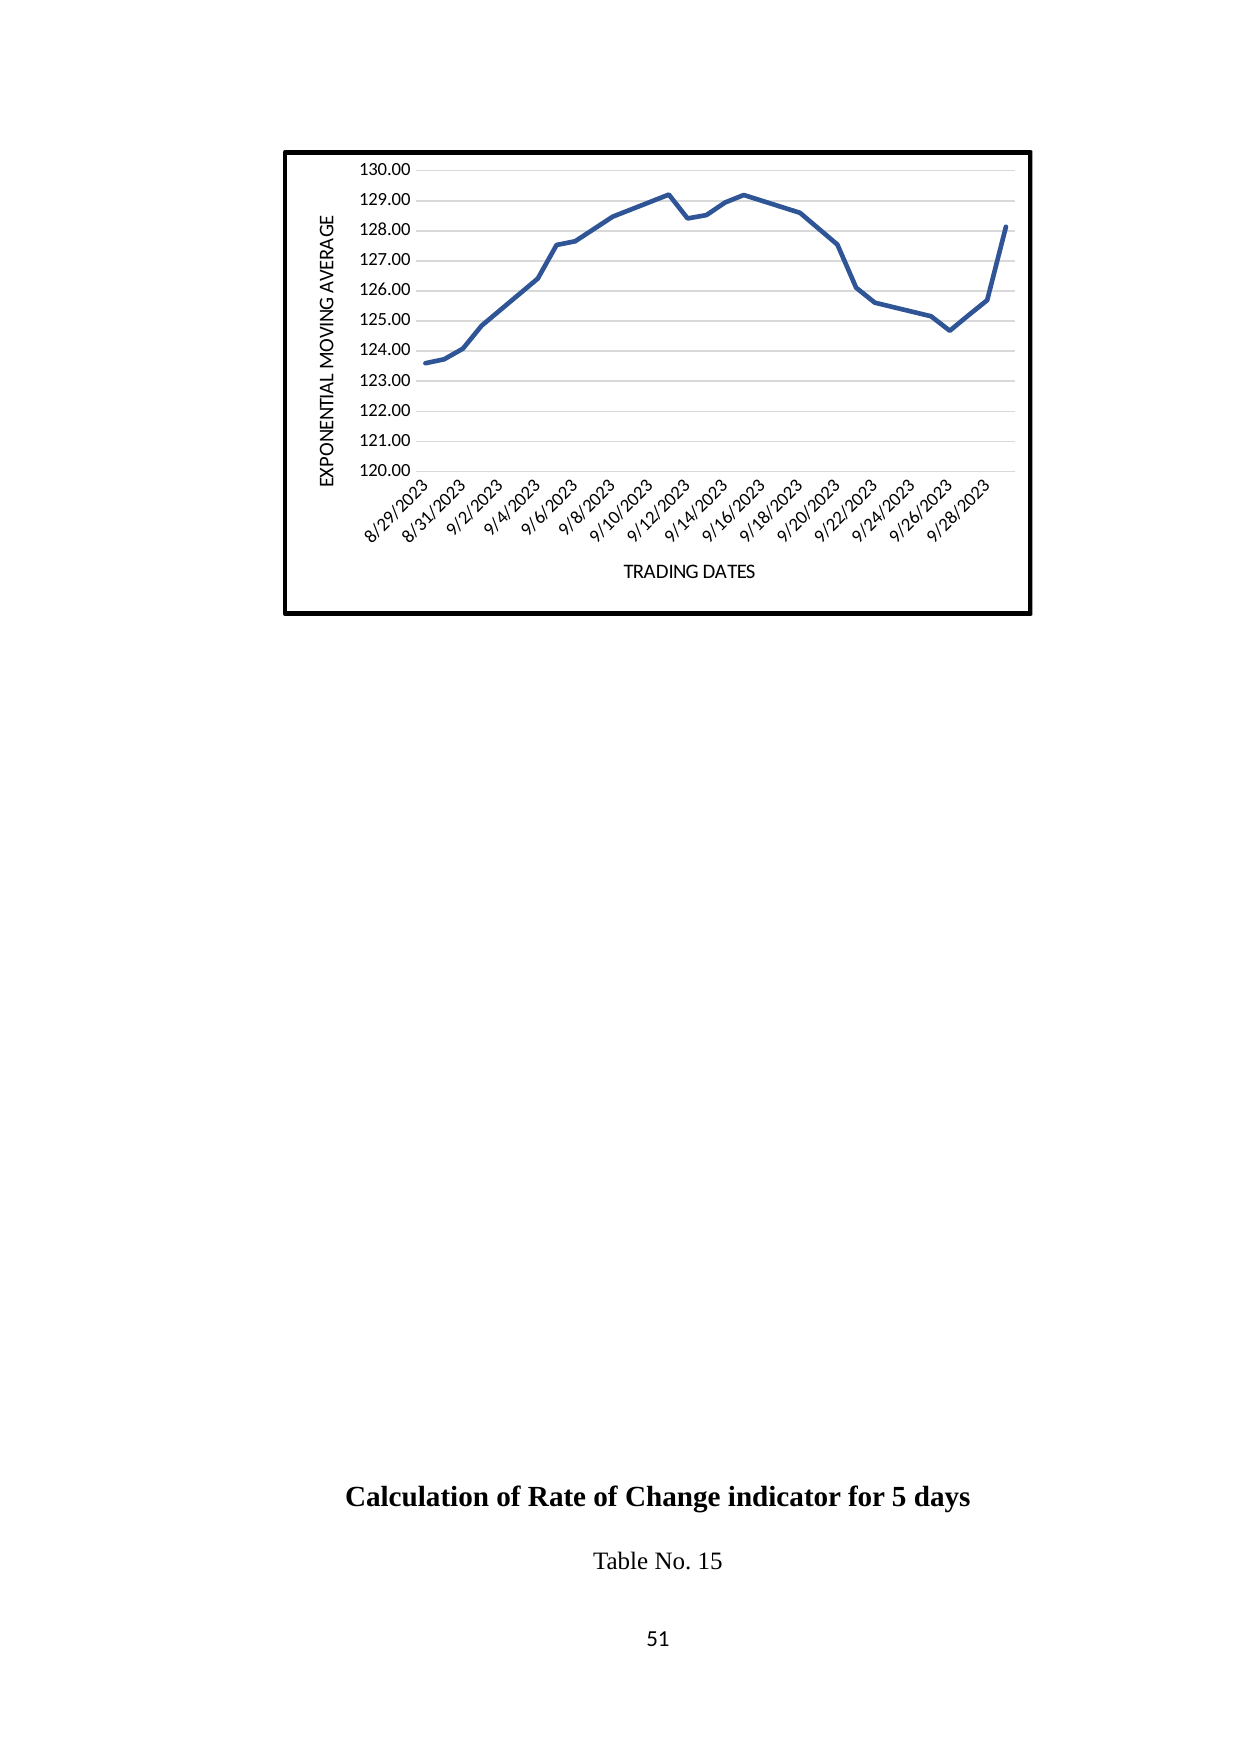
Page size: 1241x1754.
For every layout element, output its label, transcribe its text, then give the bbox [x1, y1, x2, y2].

text Calculation of Rate of Change indicator for 5 days [225, 1479, 1090, 1512]
text Table No. 15 [225, 1546, 1090, 1574]
